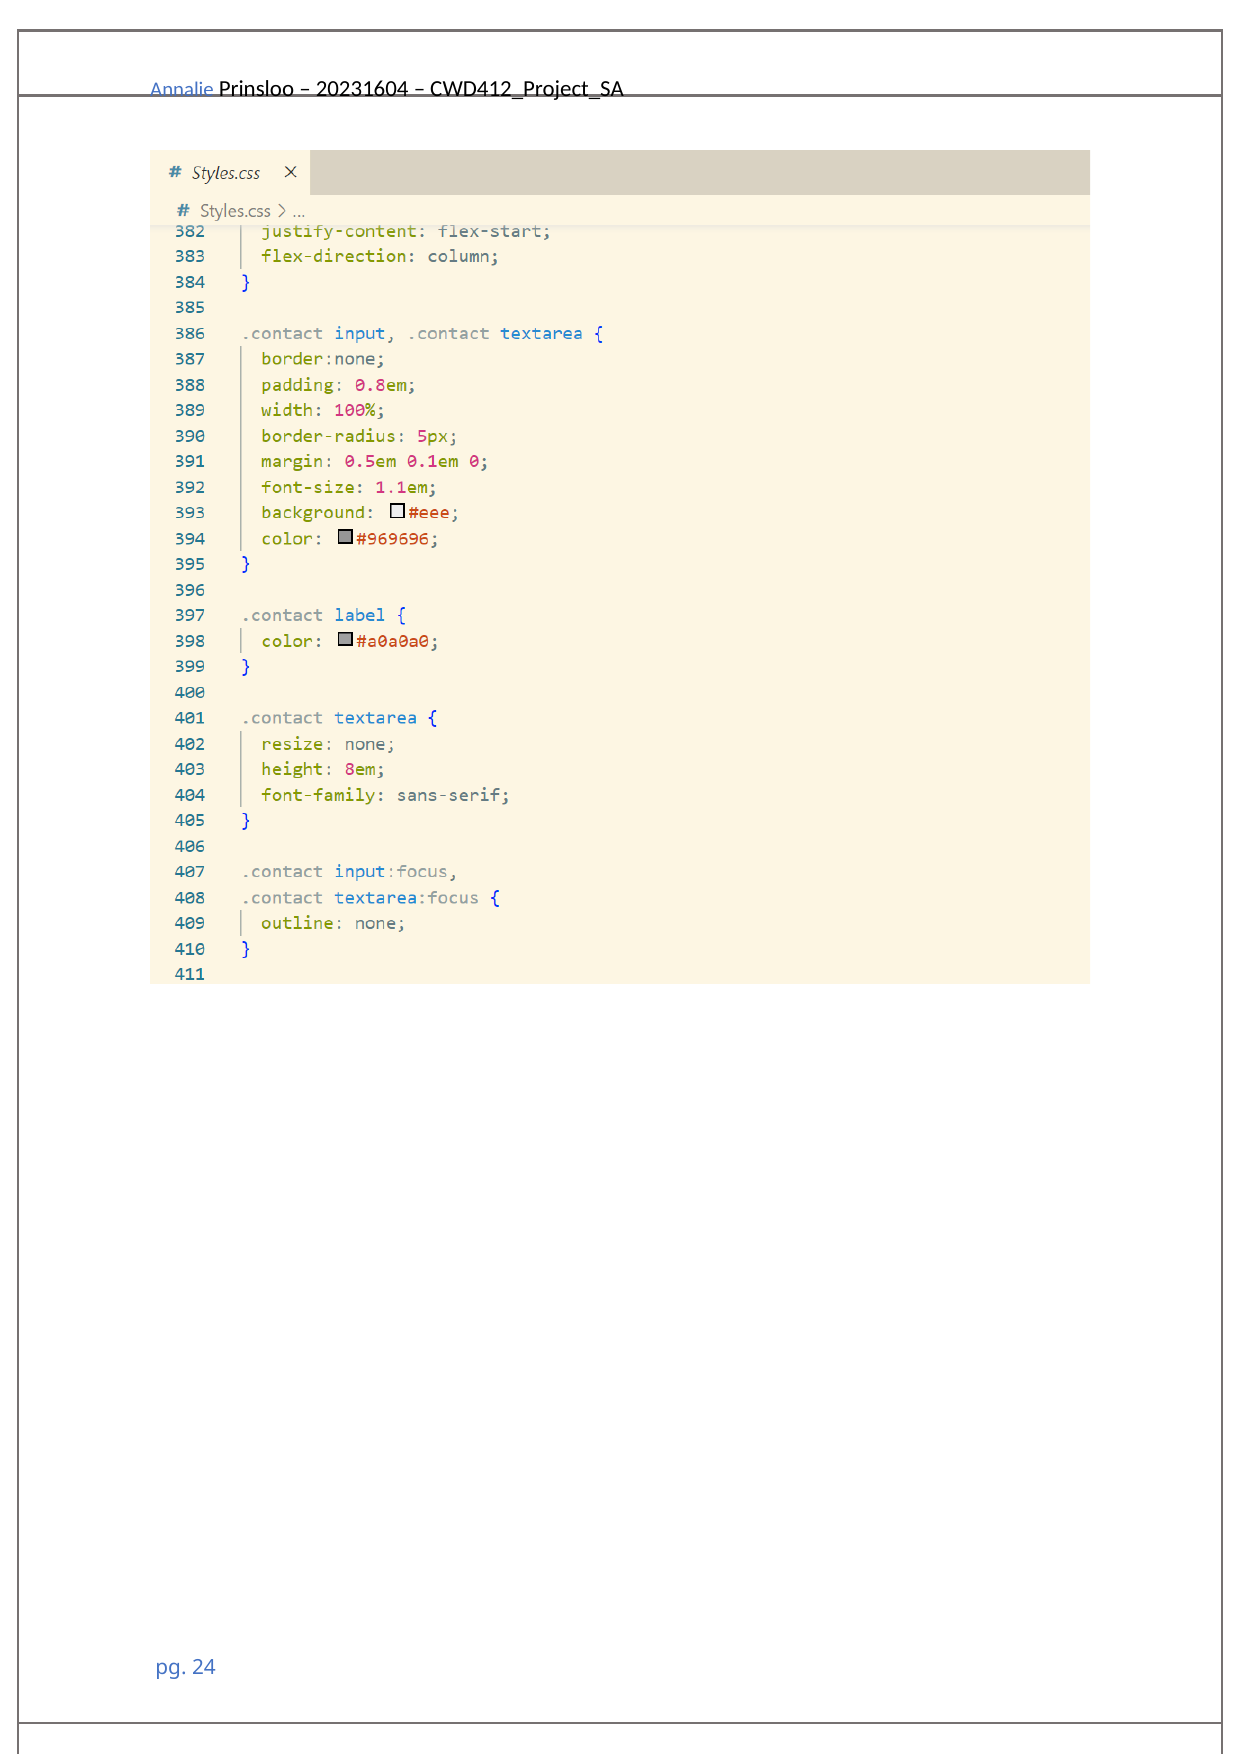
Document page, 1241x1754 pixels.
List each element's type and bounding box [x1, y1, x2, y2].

picture [150, 150, 1091, 984]
